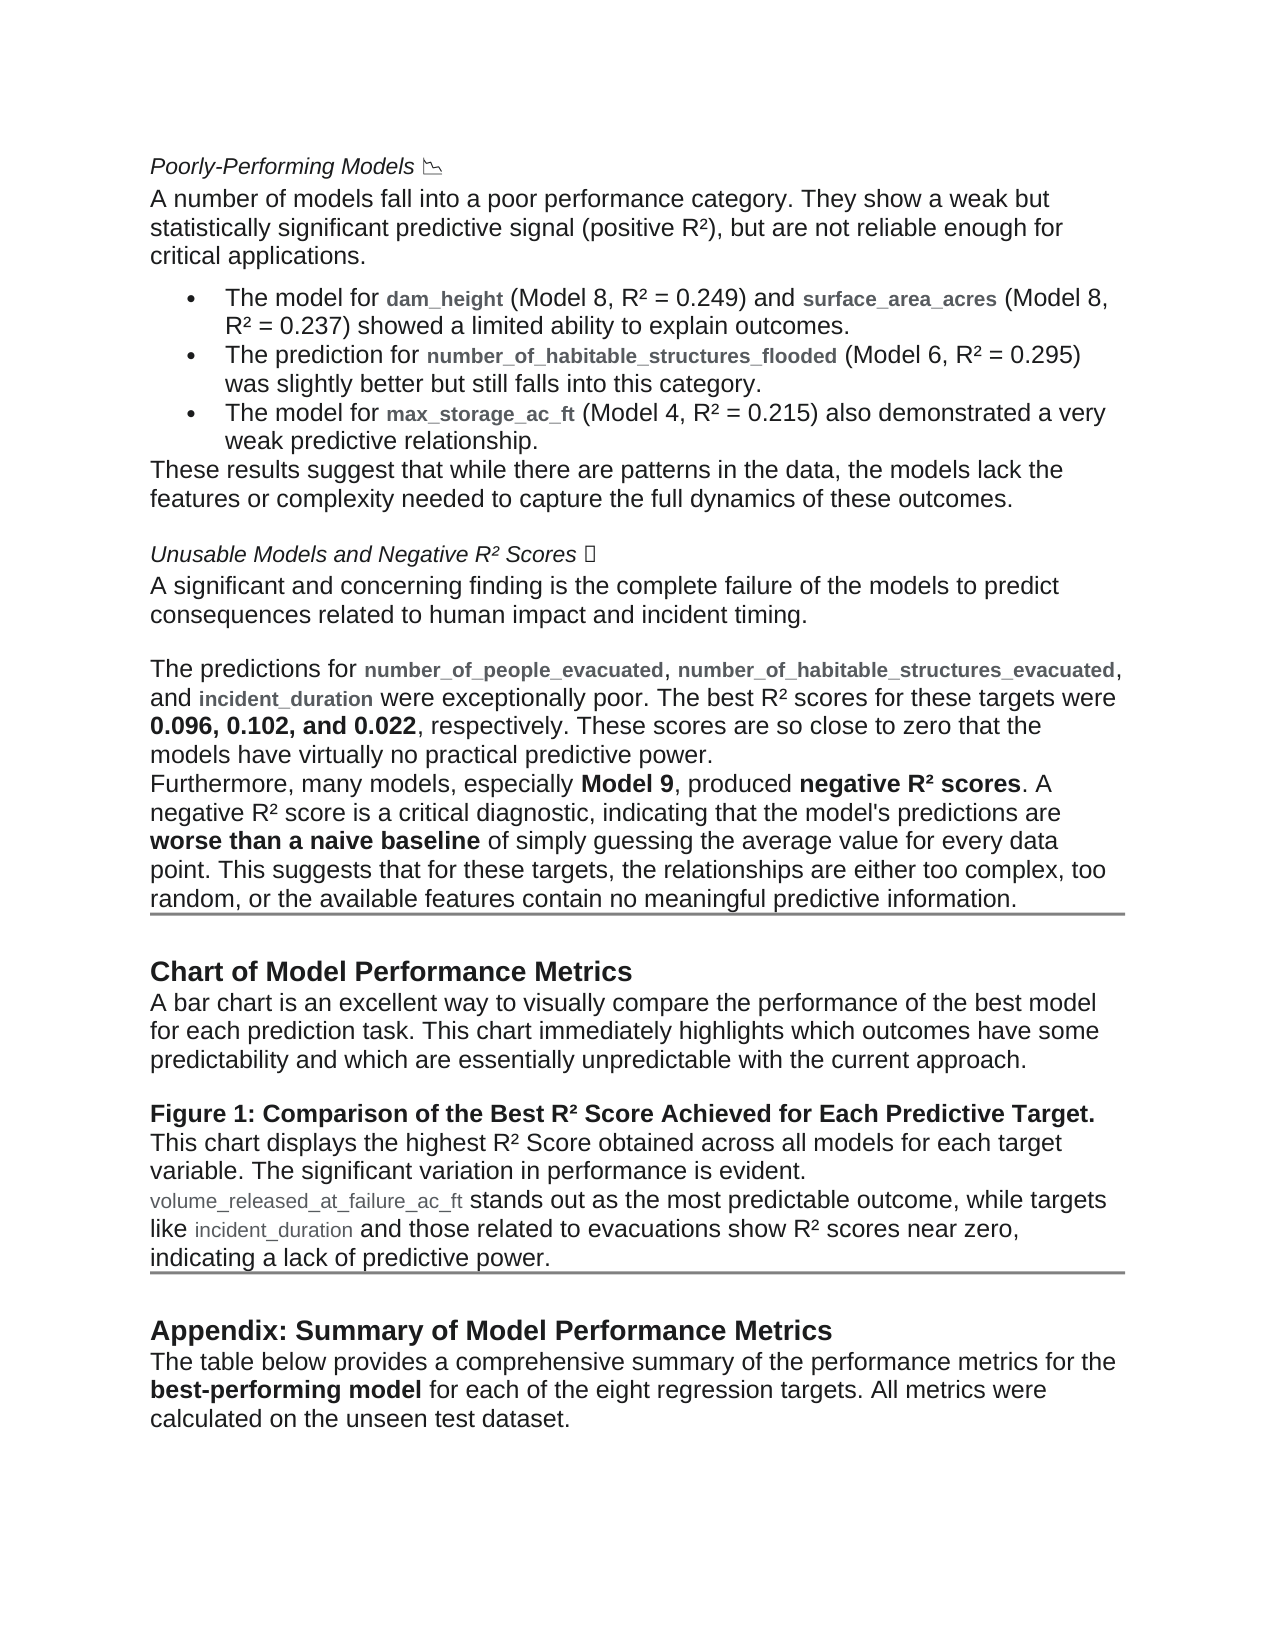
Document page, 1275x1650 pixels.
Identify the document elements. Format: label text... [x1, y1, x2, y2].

list The prediction for number_of_habitable_structures_flooded (Model 6, R² = 0.295) was slightly better but still falls into this category. [187, 340, 1125, 397]
text Furthermore, many models, especially Model 9, produced negative R² scores. A negative R² score is a critical diagnostic, indicating that the model's predictions are worse than a naive baseline of simply guessing the average value for every data point. This suggests that for these targets, the relationships are either too complex, too random, or the available features contain no meaningful predictive information. [150, 769, 1125, 912]
list The model for max_storage_ac_ft (Model 4, R² = 0.215) also demonstrated a very weak predictive relationship. [187, 397, 1125, 455]
subtitle Poorly-Performing Models 📉 [150, 150, 1125, 181]
text The table below provides a comprehensive summary of the performance metrics for the best-performing model for each of the eight regression targets. All metrics were calculated on the unseen test dataset. [150, 1346, 1125, 1433]
subtitle Chart of Model Performance Metrics [150, 955, 1125, 988]
text The predictions for number_of_people_evacuated, number_of_habitable_structures_evacuated, and incident_duration were exceptionally poor. The best R² scores for these targets were 0.096, 0.102, and 0.022, respectively. These scores are so close to zero that the models have virtually no practical predictive power. [150, 654, 1125, 769]
list The model for dam_height (Model 8, R² = 0.249) and surface_area_acres (Model 8, R² = 0.237) showed a limited ability to explain outcomes. [187, 282, 1125, 340]
text A number of models fall into a poor performance category. They show a weak but statistically significant predictive signal (positive R²), but are not reliable enough for critical applications. [150, 184, 1125, 270]
subtitle Appendix: Summary of Model Performance Metrics [150, 1314, 1125, 1346]
text These results suggest that while there are patterns in the data, the models lack the features or complexity needed to capture the full dynamics of these outcomes. [150, 455, 1125, 512]
text A significant and concerning finding is the complete failure of the models to predict consequences related to human impact and incident timing. [150, 571, 1125, 629]
text A bar chart is an excellent way to visually compare the performance of the best model for each prediction task. This chart immediately highlights which outcomes have some predictability and which are essentially unpredictable with the current approach. [150, 988, 1125, 1074]
text Figure 1: Comparison of the Best R² Score Achieved for Each Predictive Target. This chart displays the highest R² Score obtained across all models for each target variable. The significant variation in performance is evident. volume_released_at_failure_ac_ft stands out as the most predictable outcome, while targets like incident_duration and those related to evacuations show R² scores near zero, indicating a lack of predictive power. [150, 1099, 1125, 1271]
subtitle Unusable Models and Negative R² Scores 🚫 [150, 537, 1125, 569]
